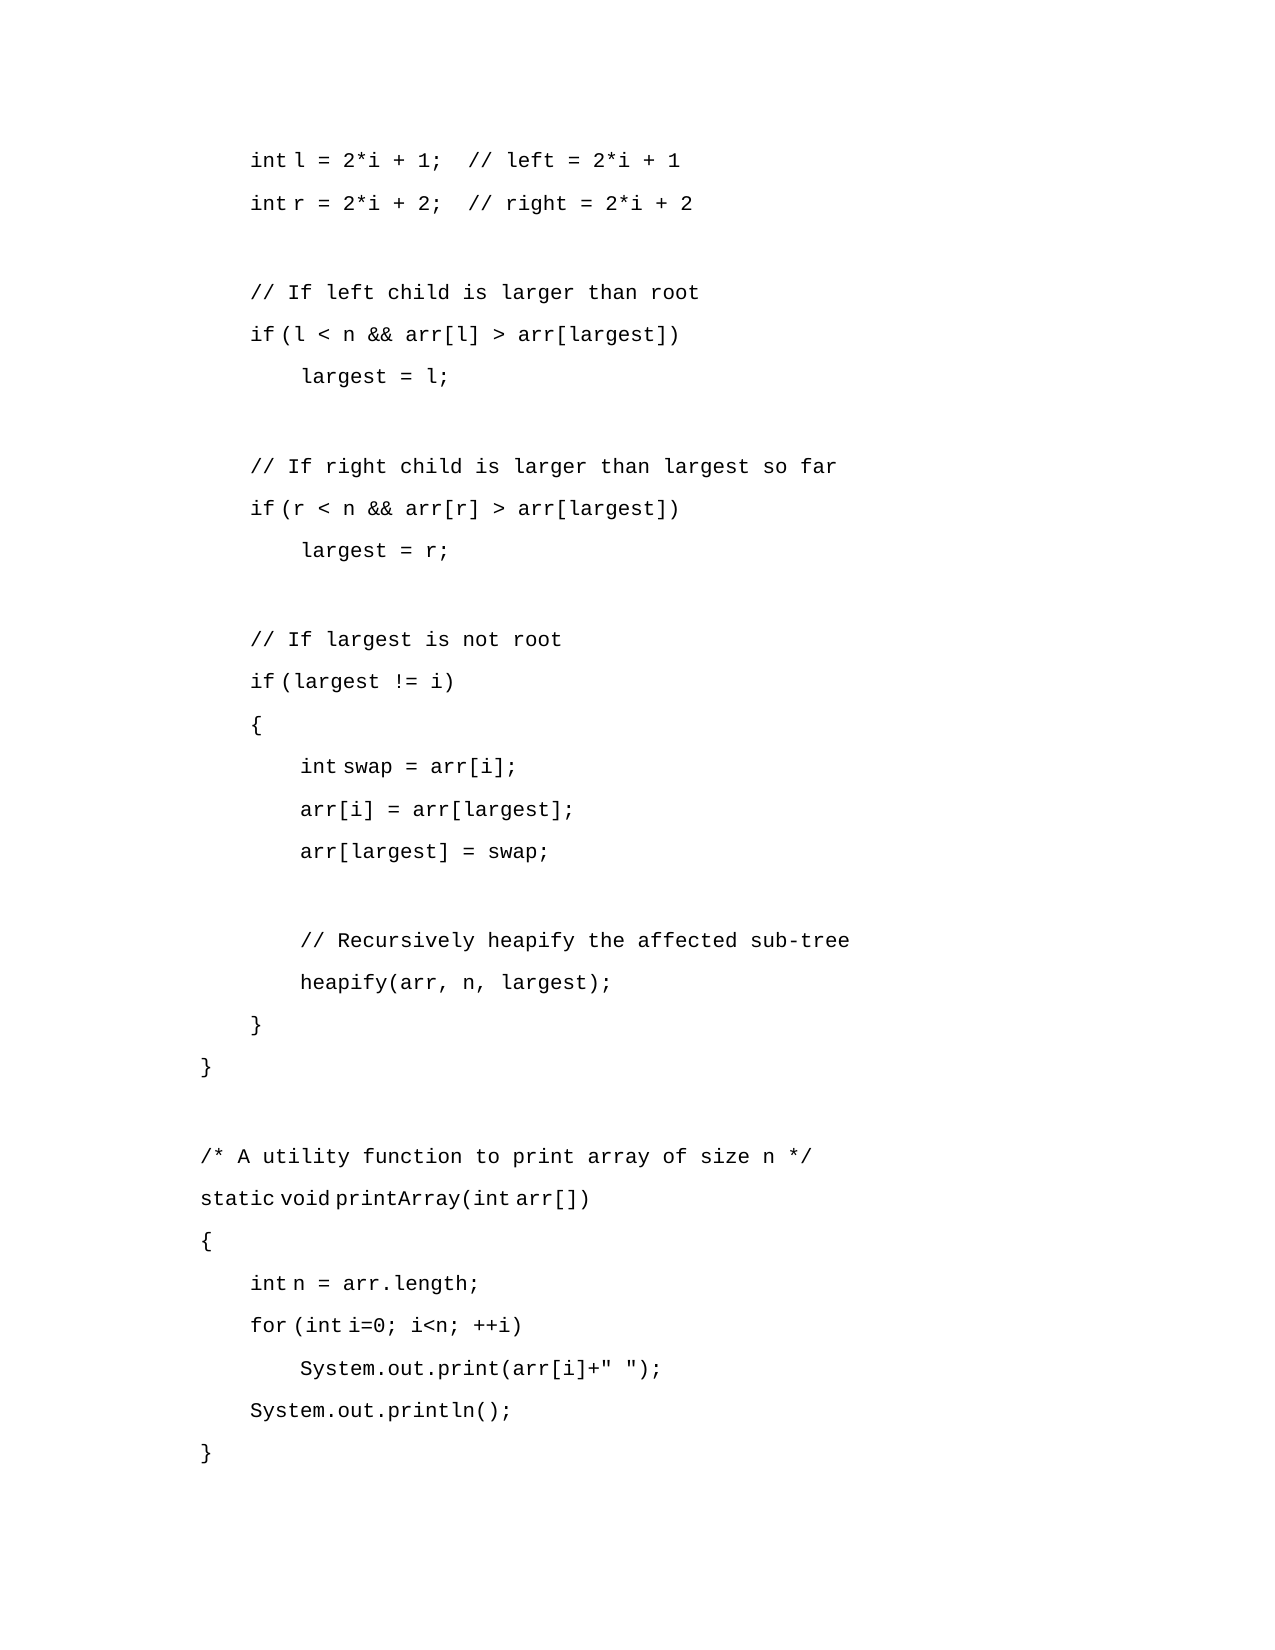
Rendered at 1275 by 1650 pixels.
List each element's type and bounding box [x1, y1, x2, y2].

table_header [150, 150, 1275, 1484]
